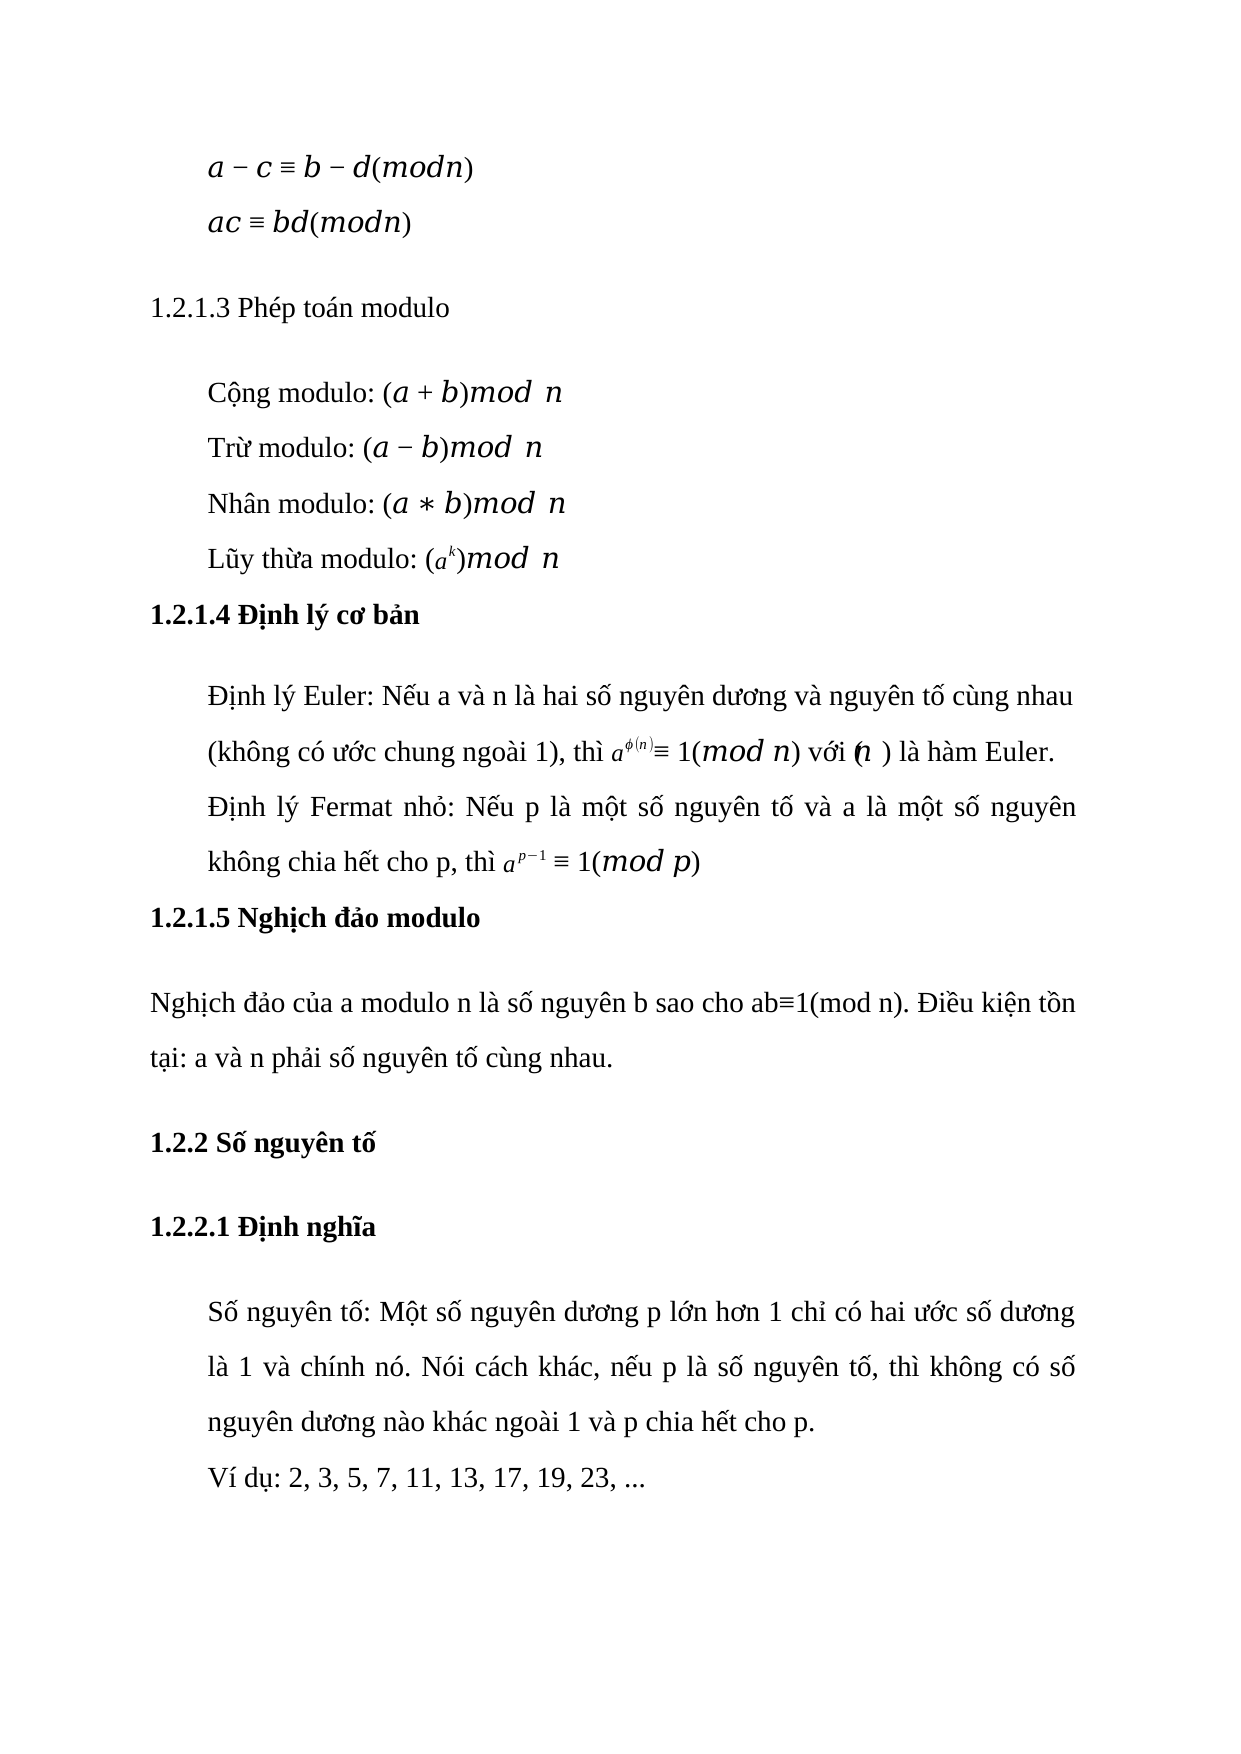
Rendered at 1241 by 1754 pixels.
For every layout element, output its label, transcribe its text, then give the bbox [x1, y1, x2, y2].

text 𝑎 − 𝑐 ≡ 𝑏 − 𝑑(𝑚𝑜𝑑𝑛) [207, 150, 1077, 183]
text Ví dụ: 2, 3, 5, 7, 11, 13, 17, 19, 23, ... [207, 1460, 1077, 1493]
text 1.2.1.4 Định lý cơ bản [150, 597, 1090, 630]
subtitle 1.2.1.3 Phép toán modulo [150, 290, 1090, 323]
text Định lý Euler: Nếu a và n là hai số nguyên dương và nguyên tố cùng nhau [207, 678, 1077, 712]
text Số nguyên tố: Một số nguyên dương p lớn hơn 1 chỉ có hai ước số dương là 1 và chính nó. Nói cách khác, nếu p là số nguyên tố, thì không có số nguyên dương nào khác ngoài 1 và p chia hết cho p. [207, 1294, 1077, 1438]
text Trừ modulo: (𝑎 − 𝑏)𝑚𝑜𝑑 𝑛 [207, 430, 1077, 464]
text 𝑎𝑐 ≡ 𝑏𝑑(𝑚𝑜𝑑𝑛) [207, 206, 1077, 239]
text Nghịch đảo của a modulo n là số nguyên b sao cho ab≡1(mod n). Điều kiện tồn tại: a và n phải số nguyên tố cùng nhau. [150, 985, 1077, 1074]
text (không có ước chung ngoài 1), thì ≡ 1(𝑚𝑜𝑑 𝑛) với 𝜙(𝑛) là hàm Euler. [207, 734, 1077, 768]
text Lũy thừa modulo: ()𝑚𝑜𝑑 𝑛 [207, 541, 1077, 575]
text Cộng modulo: (𝑎 + 𝑏)𝑚𝑜𝑑 𝑛 [207, 375, 1077, 408]
text Nhân modulo: (𝑎 ∗ 𝑏)𝑚𝑜𝑑 𝑛 [207, 486, 1077, 519]
text 1.2.2 Số nguyên tố [150, 1125, 1077, 1158]
text 1.2.1.5 Nghịch đảo modulo [150, 900, 1077, 934]
text Định lý Fermat nhỏ: Nếu p là một số nguyên tố và a là một số nguyên không chia hết cho p, thì ≡ 1(𝑚𝑜𝑑 𝑝) [207, 789, 1077, 878]
text 1.2.2.1 Định nghĩa [150, 1209, 1077, 1243]
